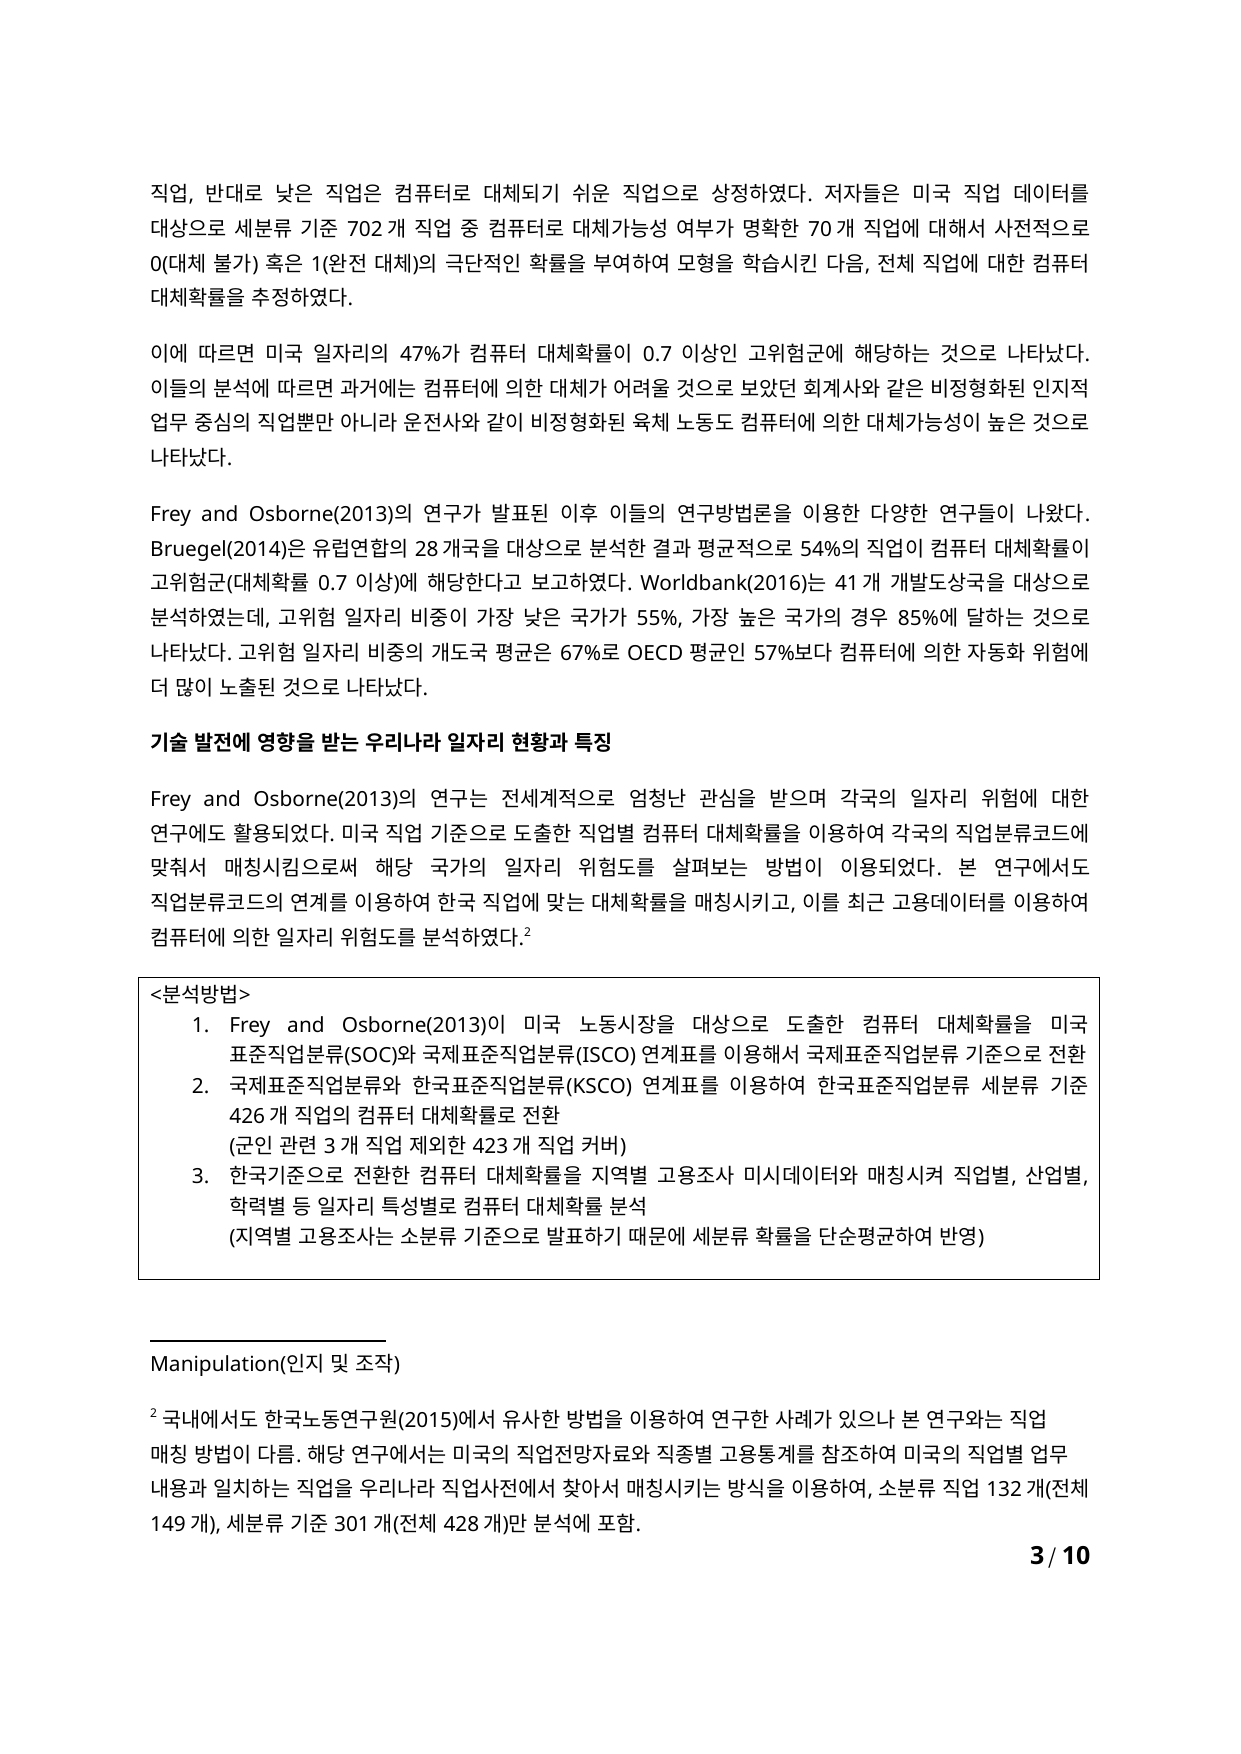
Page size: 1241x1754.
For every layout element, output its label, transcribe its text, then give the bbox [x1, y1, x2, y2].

text 이에 따르면 미국 일자리의 47%가 컴퓨터 대체확률이 0.7 이상인 고위험군에 해당하는 것으로 나타났다. 이들의 분석에 따르면 과거에는 컴퓨터에 의한 대체가 어려울 것으로 보았던 회계사와 같은 비정형화된 인지적 업무 중심의 직업뿐만 아니라 운전사와 같이 비정형화된 육체 노동도 컴퓨터에 의한 대체가능성이 높은 것으로 나타났다. [150, 337, 1090, 472]
table_header <분석방법> Frey and Osborne(2013)이 미국 노동시장을 대상으로 도출한 컴퓨터 대체확률을 미국 표준직업분류(SOC)와 국제표준직업분류(ISCO) 연계표를 이용해서 국제표준직업분류 기준으로 전환 국제표준직업분류와 한국표준직업분류(KSCO) 연계표를 이용하여 한국표준직업분류 세분류 기준 426개 직업의 컴퓨터 대체확률로 전환 (군인 관련 3개 직업 제외한 423개 직업 커버) 한국기준으로 전환한 컴퓨터 대체확률을 지역별 고용조사 미시데이터와 매칭시켜 직업별, 산업별, 학력별 등 일자리 특성별로 컴퓨터 대체확률 분석 (지역별 고용조사는 소분류 기준으로 발표하기 때문에 세분류 확률을 단순평균하여 반영) [139, 978, 1099, 1279]
text Frey and Osborne(2013)의 연구가 발표된 이후 이들의 연구방법론을 이용한 다양한 연구들이 나왔다. Bruegel(2014)은 유럽연합의 28개국을 대상으로 분석한 결과 평균적으로 54%의 직업이 컴퓨터 대체확률이 고위험군(대체확률 0.7 이상)에 해당한다고 보고하였다. Worldbank(2016)는 41개 개발도상국을 대상으로 분석하였는데, 고위험 일자리 비중이 가장 낮은 국가가 55%, 가장 높은 국가의 경우 85%에 달하는 것으로 나타났다. 고위험 일자리 비중의 개도국 평균은 67%로 OECD 평균인 57%보다 컴퓨터에 의한 자동화 위험에 더 많이 노출된 것으로 나타났다. [150, 497, 1090, 701]
text Frey and Osborne(2013)의 연구는 전세계적으로 엄청난 관심을 받으며 각국의 일자리 위험에 대한 연구에도 활용되었다. 미국 직업 기준으로 도출한 직업별 컴퓨터 대체확률을 이용하여 각국의 직업분류코드에 맞춰서 매칭시킴으로써 해당 국가의 일자리 위험도를 살펴보는 방법이 이용되었다. 본 연구에서도 직업분류코드의 연계를 이용하여 한국 직업에 맞는 대체확률을 매칭시키고, 이를 최근 고용데이터를 이용하여 컴퓨터에 의한 일자리 위험도를 분석하였다. [150, 782, 1090, 952]
text 기술 발전에 영향을 받는 우리나라 일자리 현황과 특징 [150, 727, 1090, 757]
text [150, 177, 1090, 312]
